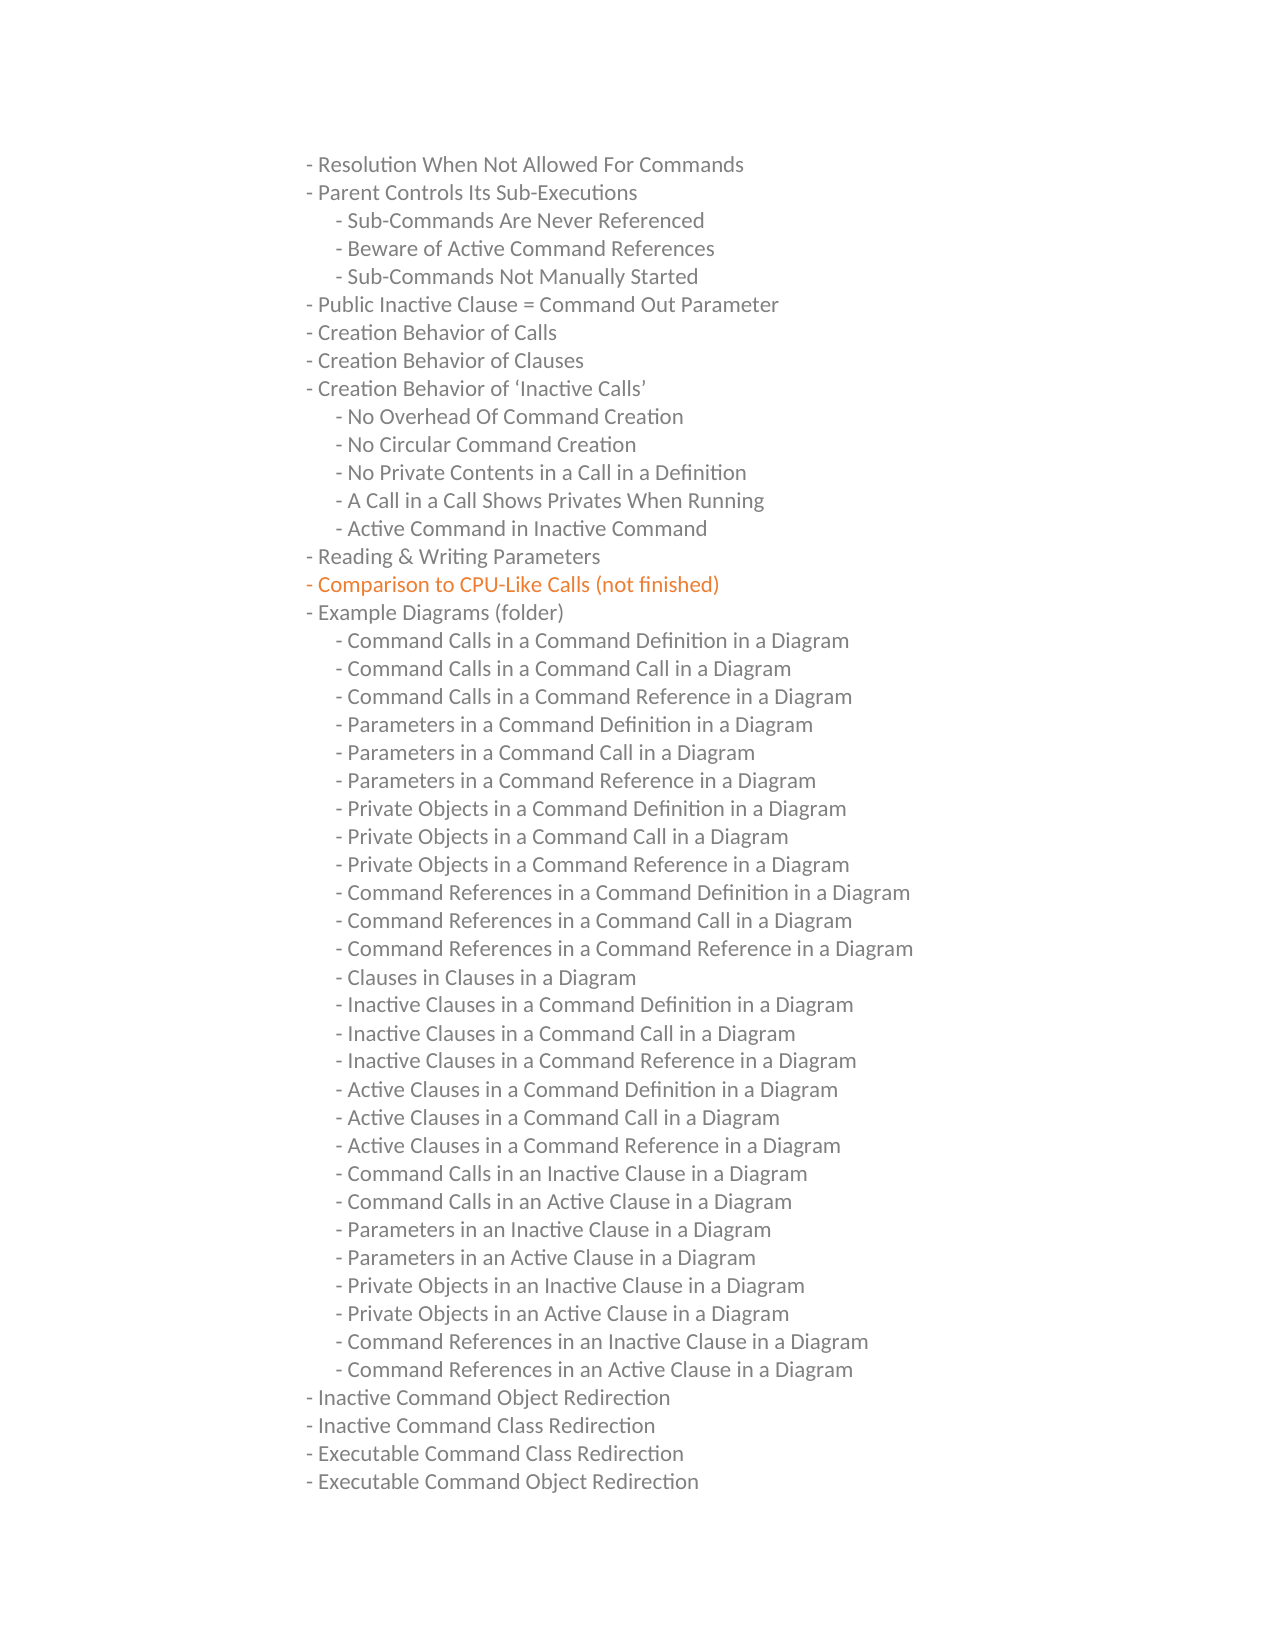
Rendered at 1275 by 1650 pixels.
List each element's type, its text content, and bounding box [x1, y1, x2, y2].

text - No Circular Command Creation [335, 430, 1087, 458]
text - Creation Behavior of Calls [306, 318, 1087, 346]
text - Resolution When Not Allowed For Commands [306, 150, 1087, 178]
text - Inactive Command Object Redirection [306, 1383, 1087, 1411]
text - Clauses in Clauses in a Diagram [335, 963, 1087, 991]
text - Parameters in a Command Reference in a Diagram [335, 766, 1087, 794]
text - Executable Command Class Redirection [306, 1439, 1087, 1467]
text - Command Calls in a Command Definition in a Diagram [335, 626, 1087, 654]
text - & Writing Parameters [306, 542, 1087, 570]
text - Command Calls in a Command Reference in a Diagram [335, 682, 1087, 710]
text - Command Calls in an Active Clause in a Diagram [335, 1187, 1087, 1215]
text - Command References in an Active Clause in a Diagram [335, 1355, 1087, 1383]
text - Creation Behavior of ‘Inactive Calls’ [306, 374, 1087, 402]
text - Parameters in an Inactive Clause in a Diagram [335, 1215, 1087, 1243]
text - Inactive Command Class Redirection [306, 1411, 1087, 1439]
text - Active Clauses in a Command Definition in a Diagram [335, 1075, 1087, 1103]
text - Sub-Commands Are Never Referenced [335, 206, 1087, 234]
text - A Call in a Call Shows Privates When Running [335, 486, 1087, 514]
text - Public Inactive Clause = Command Out meter [306, 290, 1087, 318]
text - Command References in a Command Definition in a Diagram [335, 878, 1087, 907]
text - Parameters in an Active Clause in a Diagram [335, 1243, 1087, 1271]
text - Sub-Commands Not Manually Started [335, 262, 1087, 290]
text - Command Calls in a Command Call in a Diagram [335, 654, 1087, 682]
text - Creation Behavior of Clauses [306, 346, 1087, 374]
text - Private Objects in a Command Call in a Diagram [335, 822, 1087, 851]
text - No Private Contents in a Call in a Definition [335, 458, 1087, 486]
text - Comparison to CPU-Like Calls (not finished) [306, 570, 1087, 598]
text - Active Command in Inactive Command [335, 514, 1087, 542]
text - Beware of Active Command References [335, 234, 1087, 262]
text - Parameters in a Command Call in a Diagram [335, 738, 1087, 766]
text - Parameters in a Command Definition in a Diagram [335, 710, 1087, 738]
text - No Overhead Of Command Creation [335, 402, 1087, 430]
text - Private Objects in a Command Definition in a Diagram [335, 794, 1087, 822]
text - Command References in a Command Call in a Diagram [335, 907, 1087, 934]
text - Inactive Clauses in a Command Definition in a Diagram [335, 991, 1087, 1019]
text - Command Calls in an Inactive Clause in a Diagram [335, 1159, 1087, 1187]
text - Private Objects in an Active Clause in a Diagram [335, 1299, 1087, 1327]
text - Private Objects in an Inactive Clause in a Diagram [335, 1271, 1087, 1299]
text - Parent Controls Its Sub-Executions [306, 178, 1087, 206]
text - Active Clauses in a Command Reference in a Diagram [335, 1131, 1087, 1159]
text - Private Objects in a Command Reference in a Diagram [335, 851, 1087, 878]
text - Example Diagrams (folder) [306, 598, 1087, 626]
text - Command References in a Command Reference in a Diagram [335, 934, 1087, 963]
text - Inactive Clauses in a Command Reference in a Diagram [335, 1047, 1087, 1075]
text - Active Clauses in a Command Call in a Diagram [335, 1103, 1087, 1131]
text - Inactive Clauses in a Command Call in a Diagram [335, 1019, 1087, 1047]
text - Command References in an Inactive Clause in a Diagram [335, 1327, 1087, 1355]
text - Executable Command Object Redirection [306, 1467, 1087, 1495]
